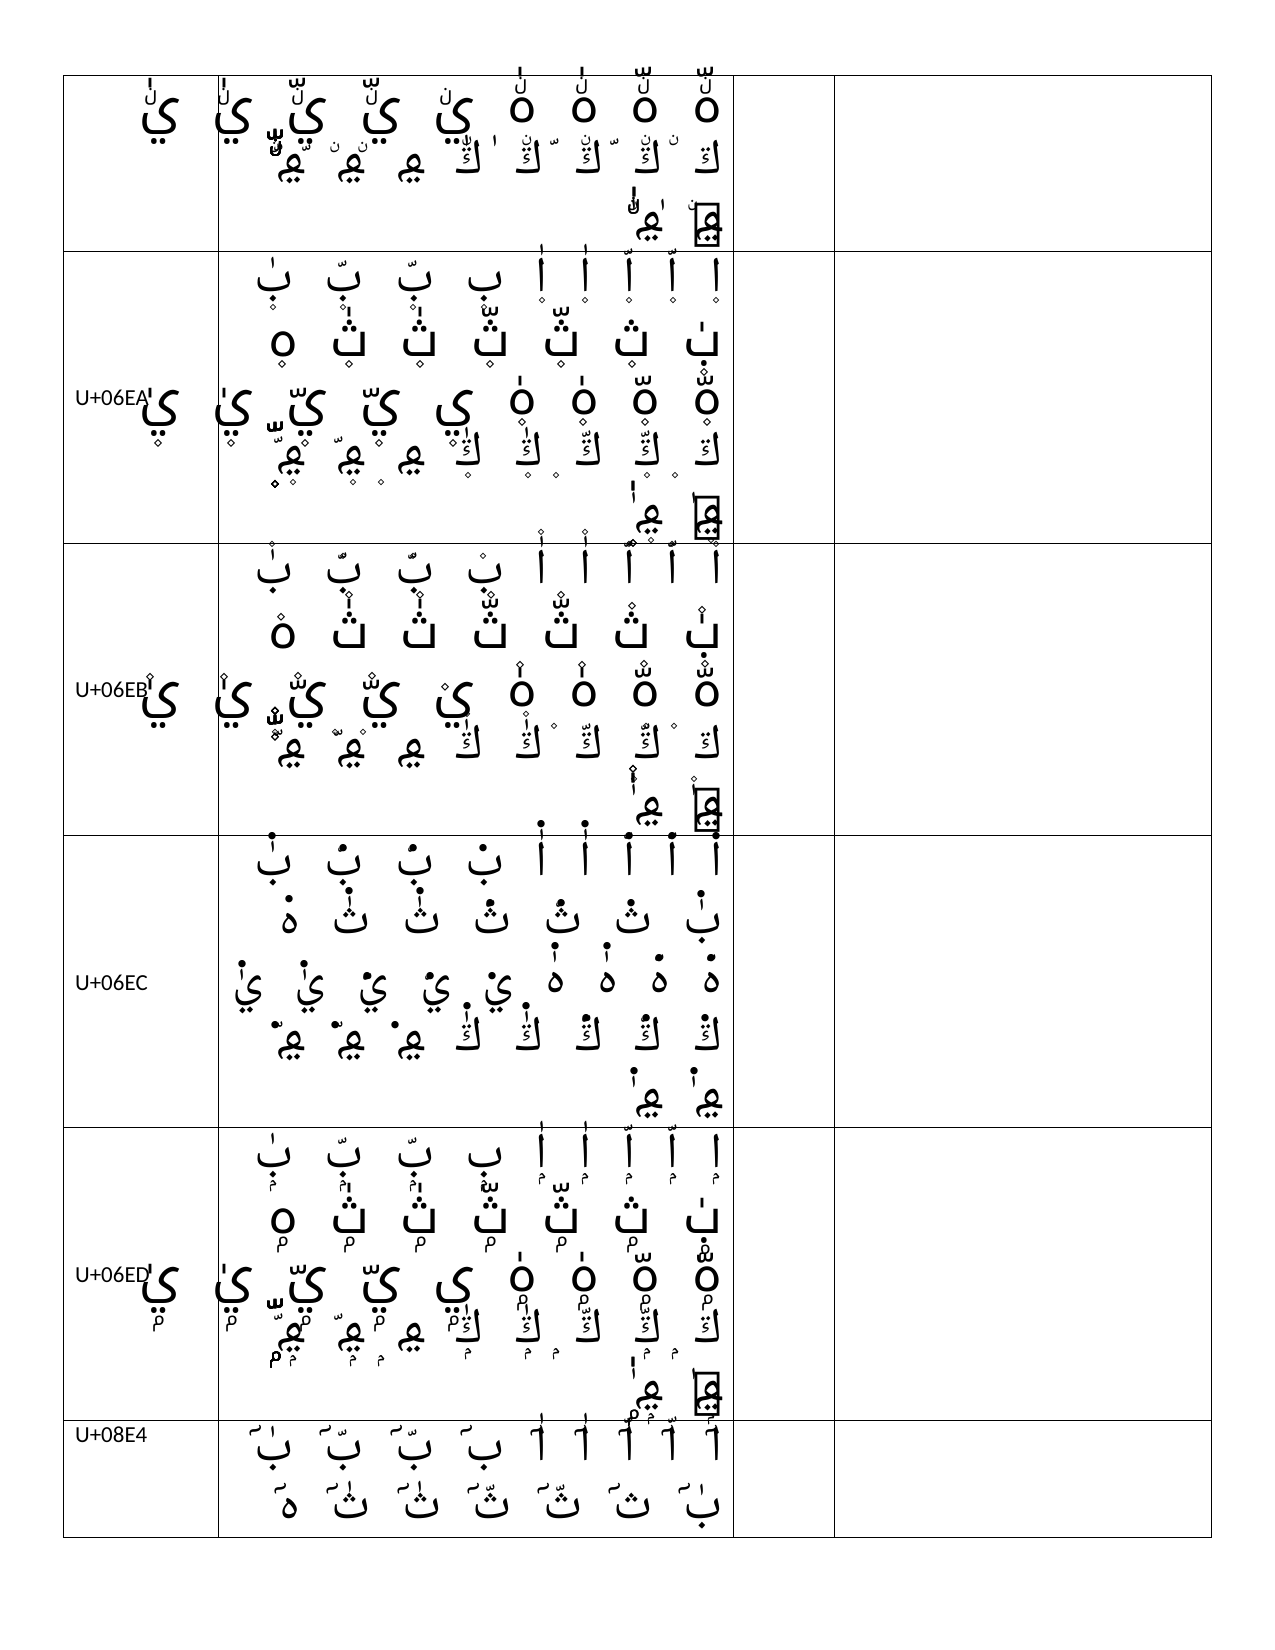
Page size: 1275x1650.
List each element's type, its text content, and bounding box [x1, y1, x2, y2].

table_cell U+06EC [64, 836, 218, 1127]
table_cell اۭ اّۭ اّۭ اٰۭ اٰۭ بۭ بّۭ بّۭ بٰۭ بٰۭ ثۭ ثّۭ ثّۭ ثٰۭ ثٰۭ هۭ هّۭ هّۭ هٰۭ هٰۭ يۭ يّۭ يّۭ يٰۭ يٰۭ ݿۭ ݿّۭ ݿّۭ ݿٰۭ ݿٰۭ ࢬۭ ࢬّۭ ࢬّۭ ࢬٰۭ ࢬٰۭ [219, 1128, 733, 1419]
table_cell U+06E8 [64, 76, 218, 251]
table_cell ا۬ اّ۬ اّ۬ اٰ۬ اٰ۬ ب۬ بّ۬ بّ۬ بٰ۬ بٰ۬ ث۬ ثّ۬ ثّ۬ ثٰ۬ ثٰ۬ ه۬ هّ۬ هّ۬ هٰ۬ هٰ۬ ي۬ يّ۬ يّ۬ يٰ۬ يٰ۬ ݿ۬ ݿّ۬ ݿّ۬ ݿٰ۬ ݿٰ۬ ࢬ۬ ࢬّ۬ ࢬّ۬ ࢬٰ۬ ࢬٰ۬ [219, 836, 733, 1127]
table_cell [734, 544, 834, 835]
table_cell [734, 252, 834, 543]
table_cell [835, 1421, 1211, 1537]
table_cell U+06EB [64, 544, 218, 835]
table_cell [835, 836, 1211, 1127]
table_cell ا۪ اّ۪ اّ۪ اٰ۪ اٰ۪ ب۪ بّ۪ بّ۪ بٰ۪ بٰ۪ ث۪ ثّ۪ ثّ۪ ثٰ۪ ثٰ۪ ه۪ هّ۪ هّ۪ هٰ۪ هٰ۪ ي۪ يّ۪ يّ۪ يٰ۪ يٰ۪ ݿ۪ ݿّ۪ ݿّ۪ ݿٰ۪ ݿٰ۪ ࢬ۪ ࢬّ۪ ࢬّ۪ ࢬٰ۪ ࢬٰ۪ [219, 252, 733, 543]
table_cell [219, 76, 733, 251]
table_cell U+06ED [64, 1128, 218, 1419]
table_cell [835, 544, 1211, 835]
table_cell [219, 1421, 733, 1537]
table_cell [734, 76, 834, 251]
table_cell ا۫ اّ۫ اّ۫ اٰ۫ اٰ۫ ب۫ بّ۫ بّ۫ بٰ۫ بٰ۫ ث۫ ثّ۫ ثّ۫ ثٰ۫ ثٰ۫ ه۫ هّ۫ هّ۫ هٰ۫ هٰ۫ ي۫ يّ۫ يّ۫ يٰ۫ يٰ۫ ݿ۫ ݿّ۫ ݿّ۫ ݿٰ۫ ݿٰ۫ ࢬ۫ ࢬّ۫ ࢬّ۫ ࢬٰ۫ ࢬٰ۫ [219, 544, 733, 835]
table_cell [835, 76, 1211, 251]
table_cell [835, 1128, 1211, 1419]
table_cell [835, 252, 1211, 543]
table_cell [734, 1128, 834, 1419]
table_cell [734, 1421, 834, 1537]
table_cell U+08E4 [64, 1421, 218, 1537]
table_cell [734, 836, 834, 1127]
table_cell U+06EA [64, 252, 218, 543]
